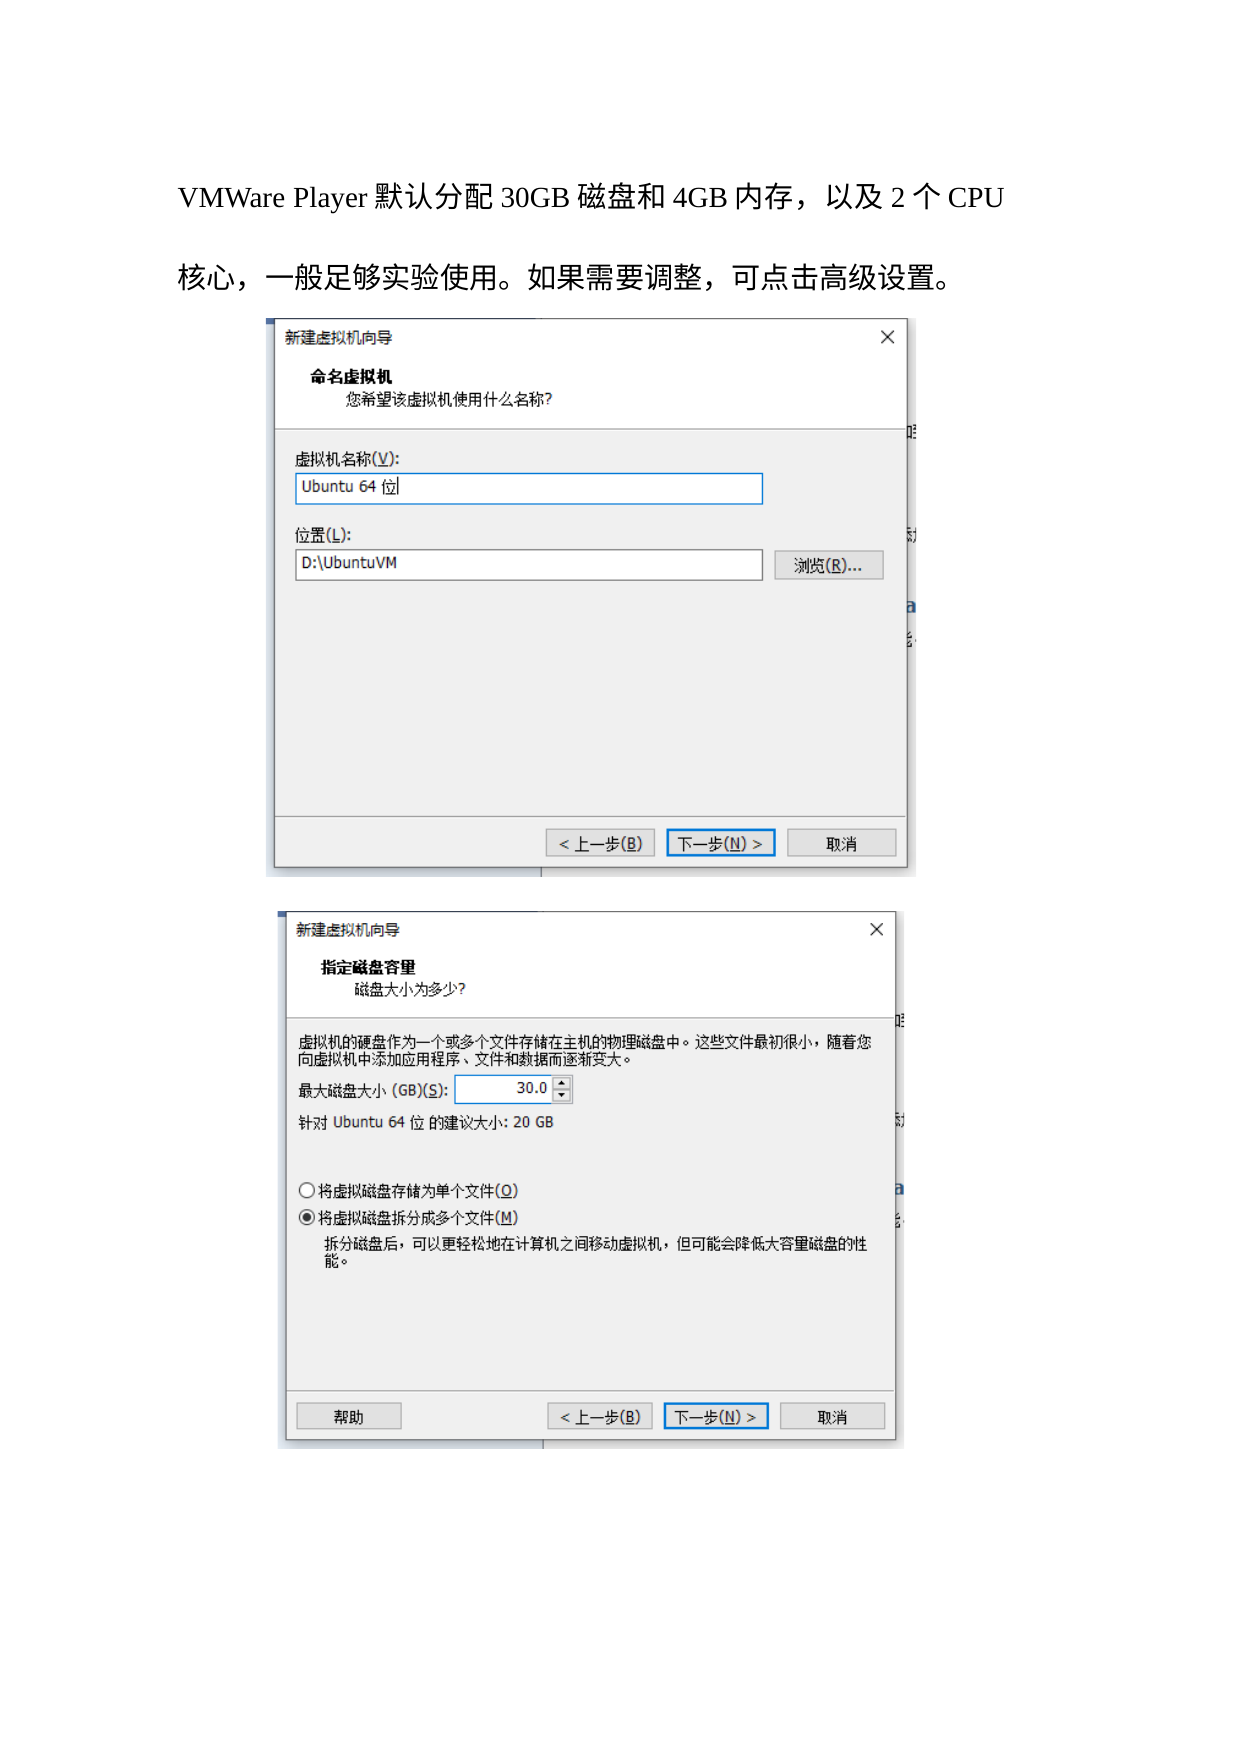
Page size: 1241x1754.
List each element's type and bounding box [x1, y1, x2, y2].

picture [265, 318, 917, 877]
text [177, 162, 1004, 308]
picture [277, 911, 905, 1449]
